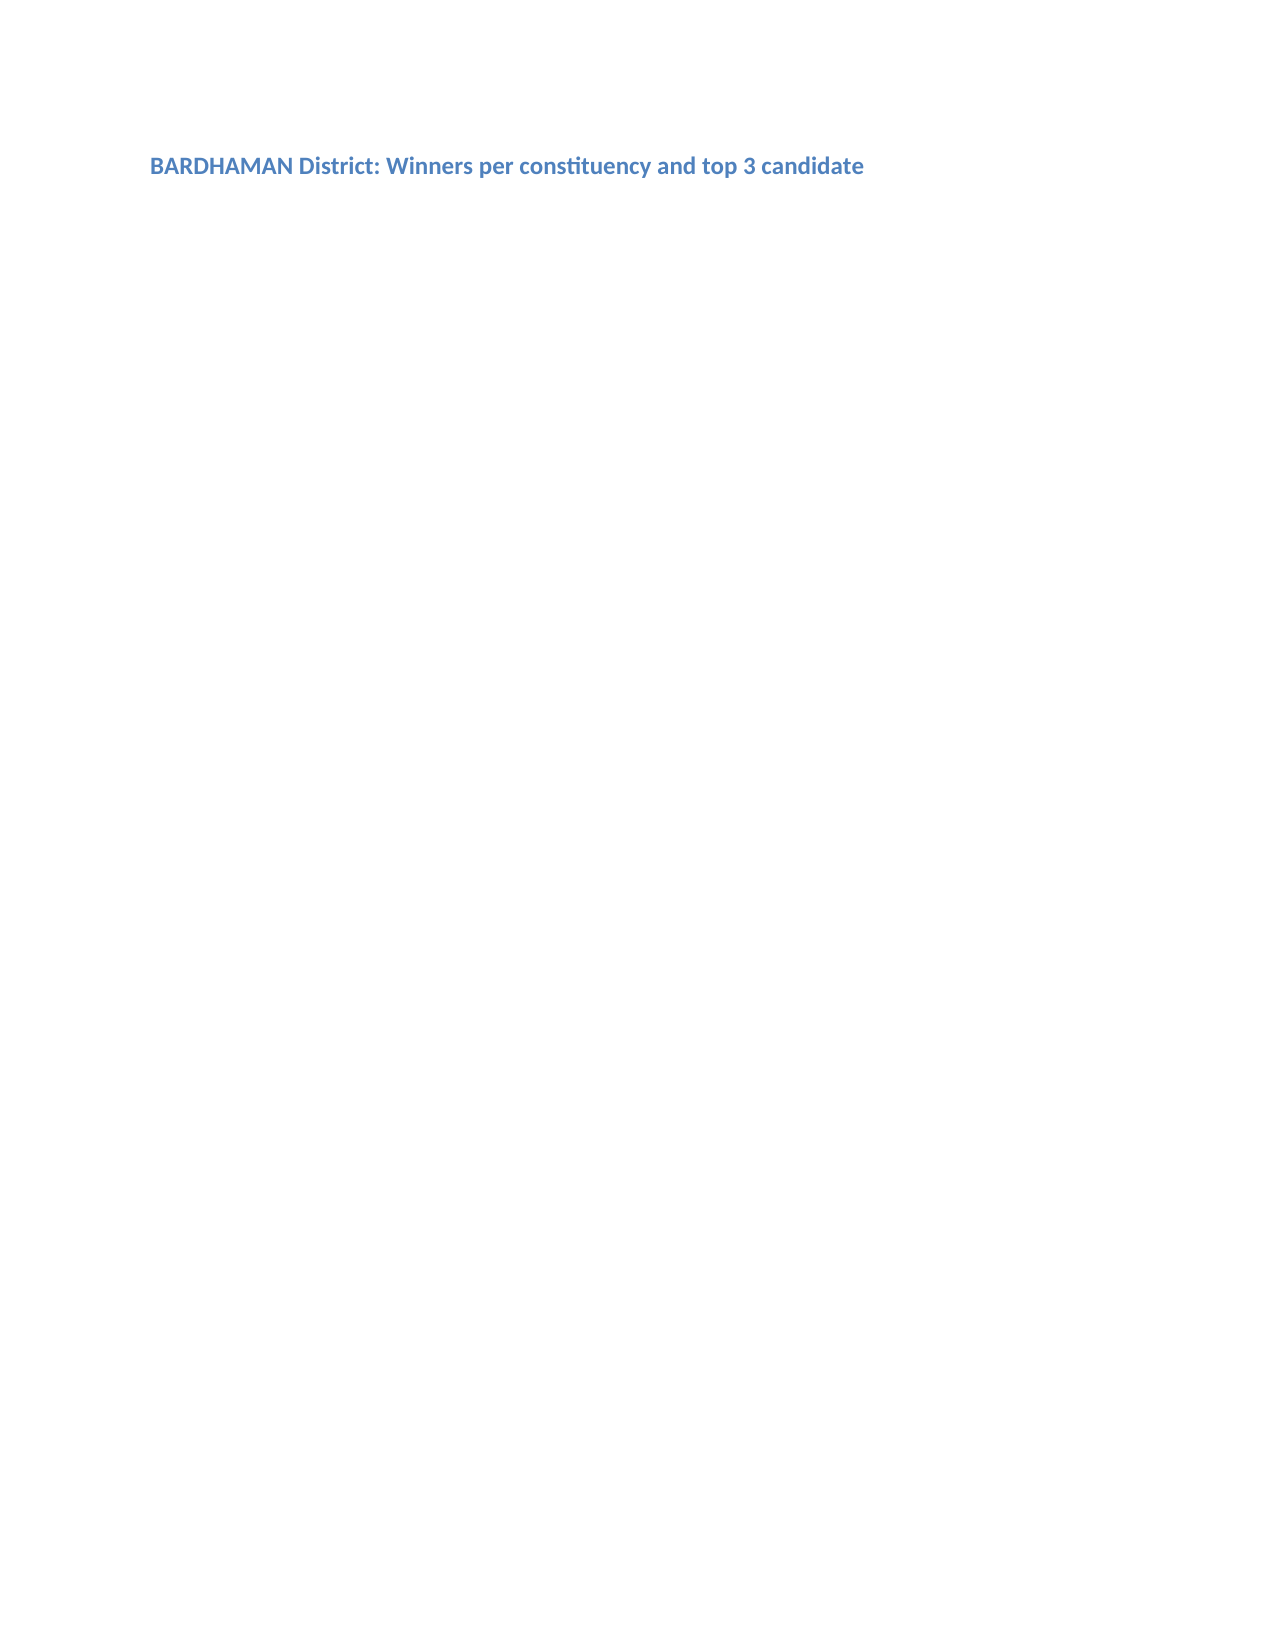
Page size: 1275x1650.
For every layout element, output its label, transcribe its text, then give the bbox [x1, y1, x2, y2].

subtitle BARDHAMAN District: Winners per constituency and top 3 candidate [150, 150, 1125, 181]
